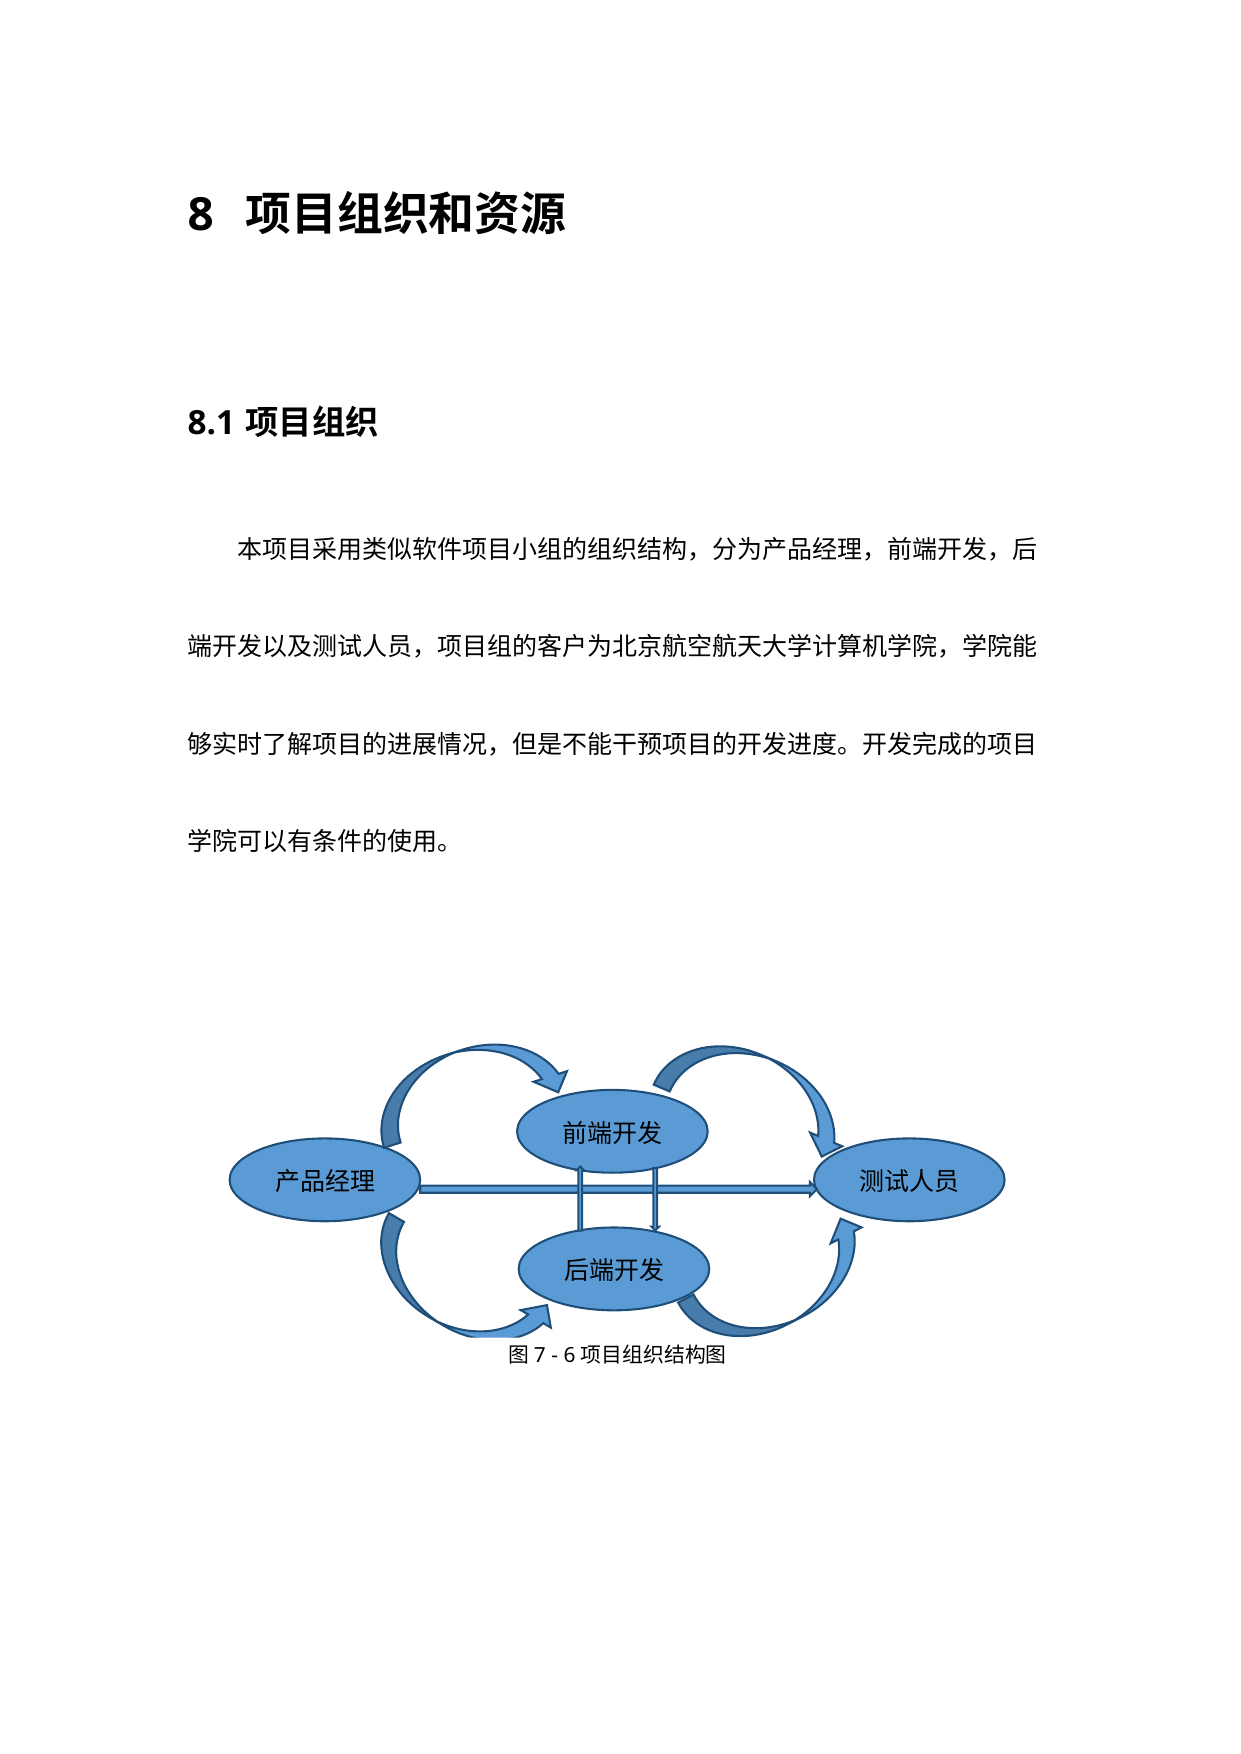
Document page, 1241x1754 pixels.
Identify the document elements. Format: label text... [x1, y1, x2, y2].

text 本项目采用类似软件项目小组的组织结构，分为产品经理，前端开发，后端开发以及测试人员，项目组的客户为北京航空航天大学计算机学院，学院能够实时了解项目的进展情况，但是不能干预项目的开发进度。开发完成的项目学院可以有条件的使用。 [187, 515, 1053, 872]
subtitle 项目组织和资源 [187, 162, 1053, 259]
subtitle 项目组织 [187, 388, 1053, 453]
